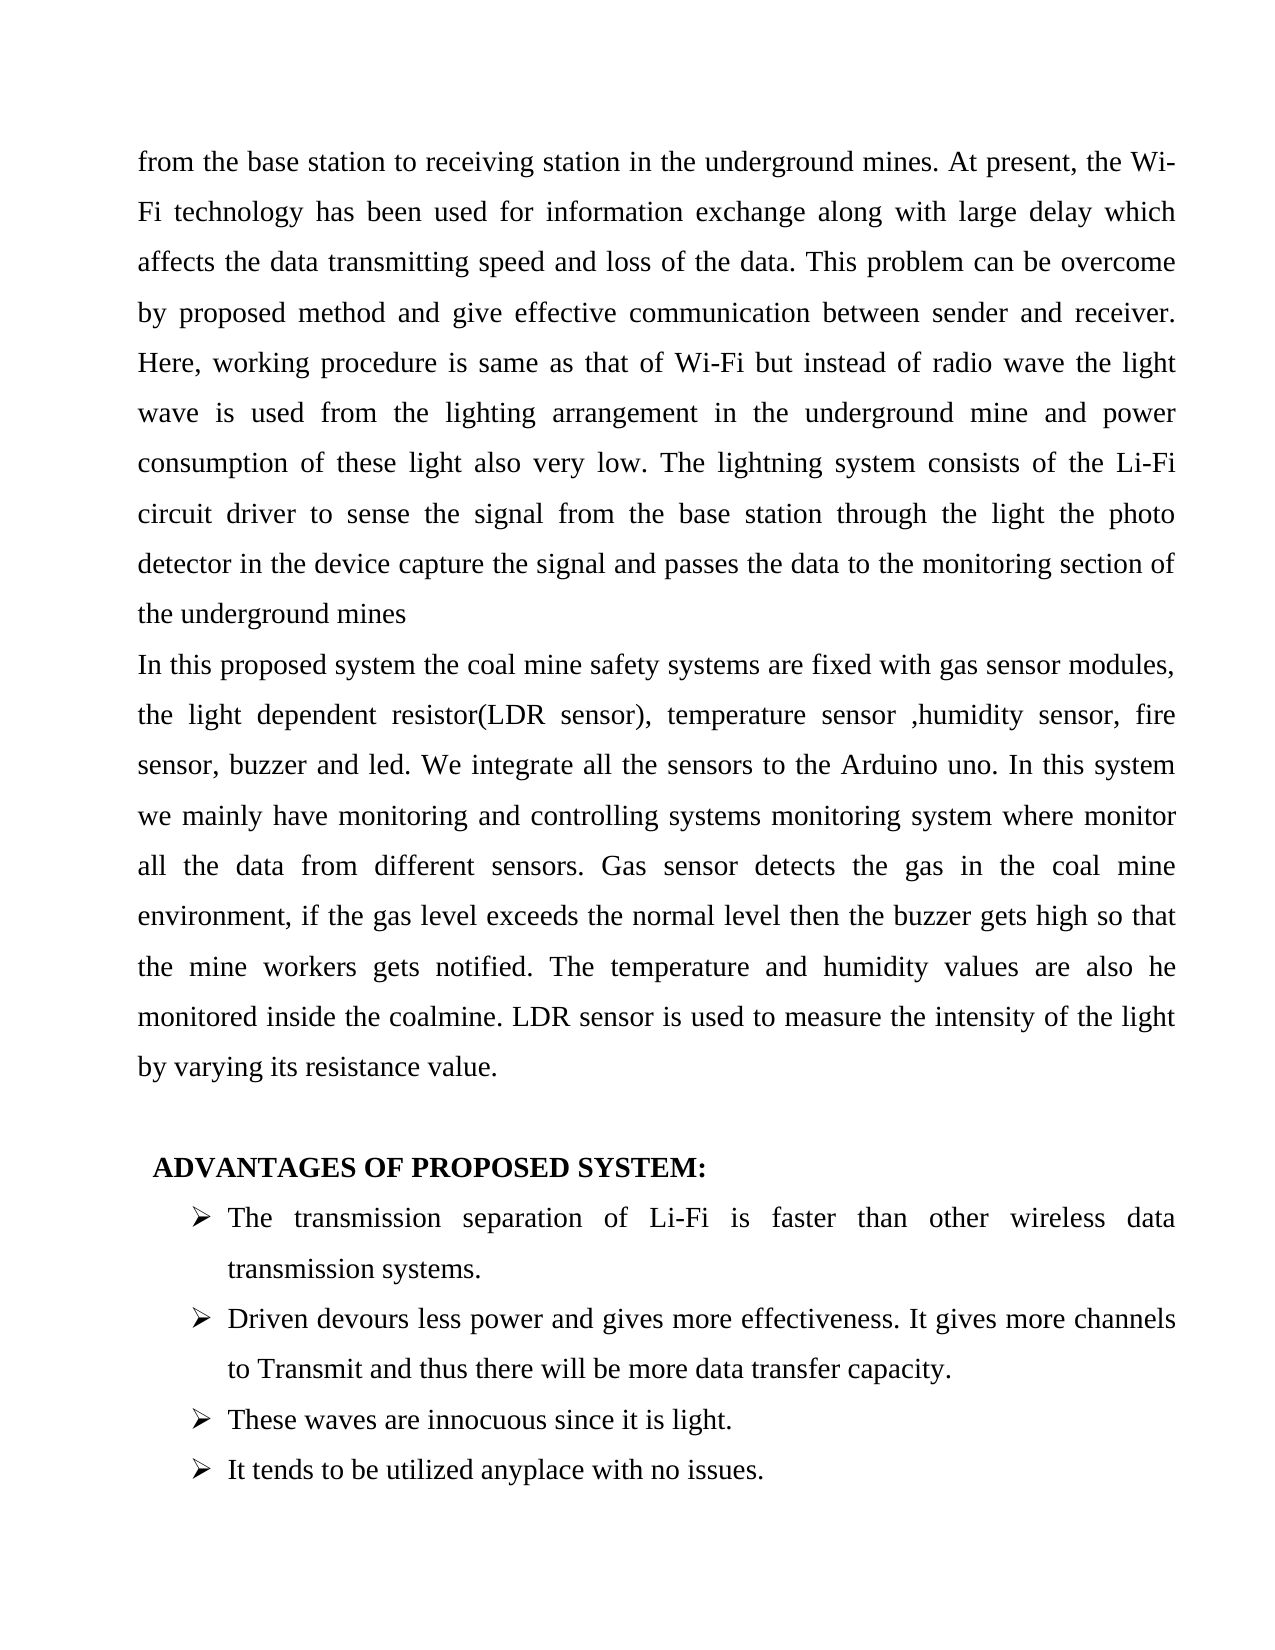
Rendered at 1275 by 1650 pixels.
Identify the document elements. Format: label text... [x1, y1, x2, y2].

list These waves are innocuous since it is light. [190, 1402, 1177, 1435]
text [137, 144, 1177, 630]
text In this proposed system the coal mine safety systems are fixed with gas sensor modules, the light dependent resistor(LDR sensor), temperature sensor ,humidity sensor, fire sensor, buzzer and led. We integrate all the sensors to the Arduino uno. In this system we mainly have monitoring and controlling systems monitoring system where monitor all the data from different sensors. Gas sensor detects the gas in the coal mine environment, if the gas level exceeds the normal level then the buzzer gets high so that the mine workers gets notified. The temperature and humidity values are also he monitored inside the coalmine. LDR sensor is used to measure the intensity of the light by varying its resistance value. [137, 647, 1177, 1083]
list The transmission separation of Li-Fi is faster than other wireless data transmission systems. [190, 1200, 1177, 1284]
list Driven devours less power and gives more effectiveness. It gives more channels to Transmit and thus there will be more data transfer capacity. [190, 1301, 1177, 1385]
list It tends to be utilized anyplace with no issues. [190, 1452, 1177, 1486]
text ADVANTAGES OF PROPOSED SYSTEM: [152, 1150, 1177, 1183]
